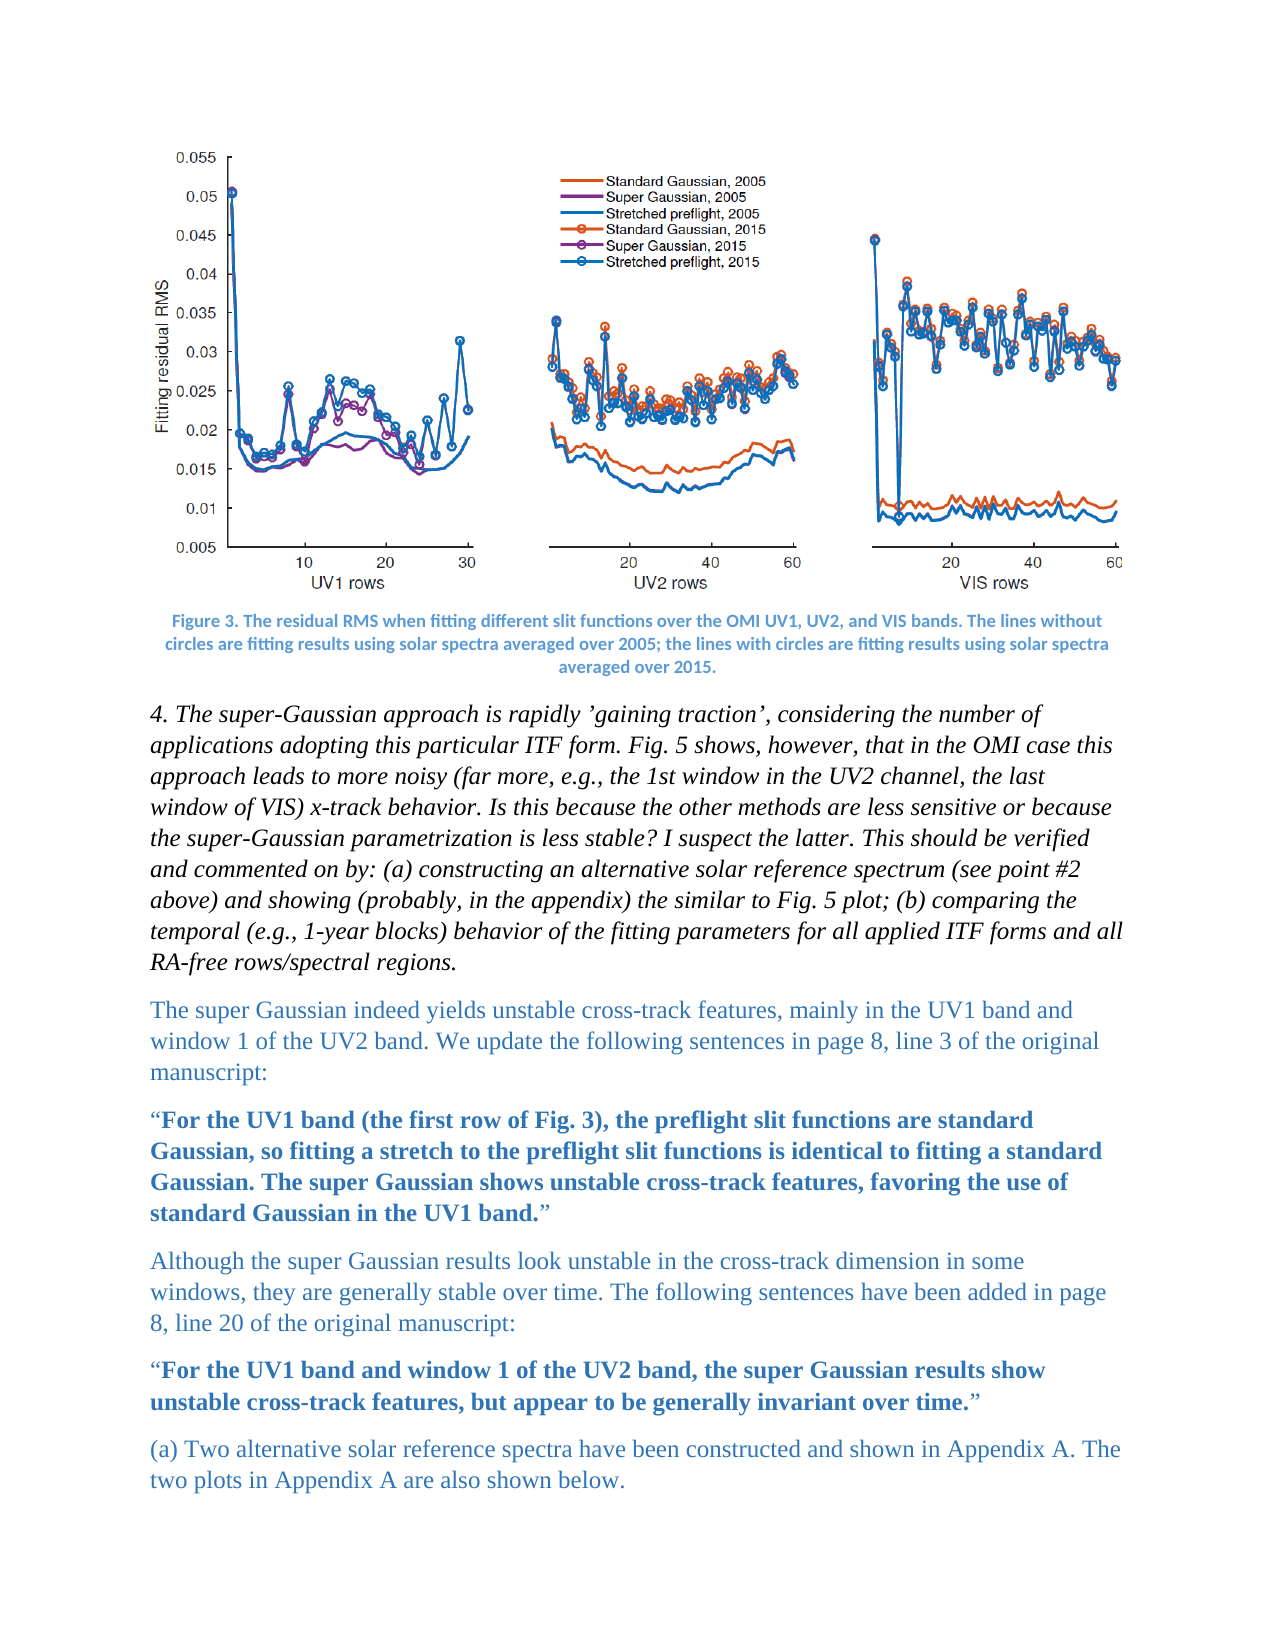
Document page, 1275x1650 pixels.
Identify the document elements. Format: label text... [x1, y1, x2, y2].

text (a) Two alternative solar reference spectra have been constructed and shown in Appendix A. The two plots in Appendix A are also shown below. [150, 1434, 1125, 1494]
text 4. The super-Gaussian approach is rapidly ’gaining traction’, considering the number of applications adopting this particular ITF form. Fig. 5 shows, however, that in the OMI case this approach leads to more noisy (far more, e.g., the 1st window in the UV2 channel, the last window of VIS) x-track behavior. Is this because the other methods are less sensitive or because the super-Gaussian parametrization is less stable? I suspect the latter. This should be verified and commented on by: (a) constructing an alternative solar reference spectrum (see point #2 above) and showing (probably, in the appendix) the similar to Fig. 5 plot; (b) comparing the temporal (e.g., 1-year blocks) behavior of the fitting parameters for all applied ITF forms and all RA-free rows/spectral regions. [150, 699, 1125, 976]
text Although the super Gaussian results look unstable in the cross-track dimension in some windows, they are generally stable over time. The following sentences have been added in page 8, line 20 of the original manuscript: [150, 1246, 1125, 1337]
picture [153, 150, 1122, 591]
text “For the UV1 band (the first row of Fig. 3), the preflight slit functions are standard Gaussian, so fitting a stretch to the preflight slit functions is identical to fitting a standard Gaussian. The super Gaussian shows unstable cross-track features, favoring the use of standard Gaussian in the UV1 band.” [150, 1105, 1125, 1227]
text The super Gaussian indeed yields unstable cross-track features, mainly in the UV1 band and window 1 of the UV2 band. We update the following sentences in page 8, line 3 of the original manuscript: [150, 995, 1125, 1086]
text “For the UV1 band and window 1 of the UV2 band, the super Gaussian results show unstable cross-track features, but appear to be generally invariant over time.” [150, 1356, 1125, 1415]
text Figure 3. The residual RMS when fitting different slit functions over the OMI UV1, UV2, and VIS bands. The lines without circles are fitting results using solar spectra averaged over 2005; the lines with circles are fitting results using solar spectra averaged over 2015. [150, 609, 1125, 678]
